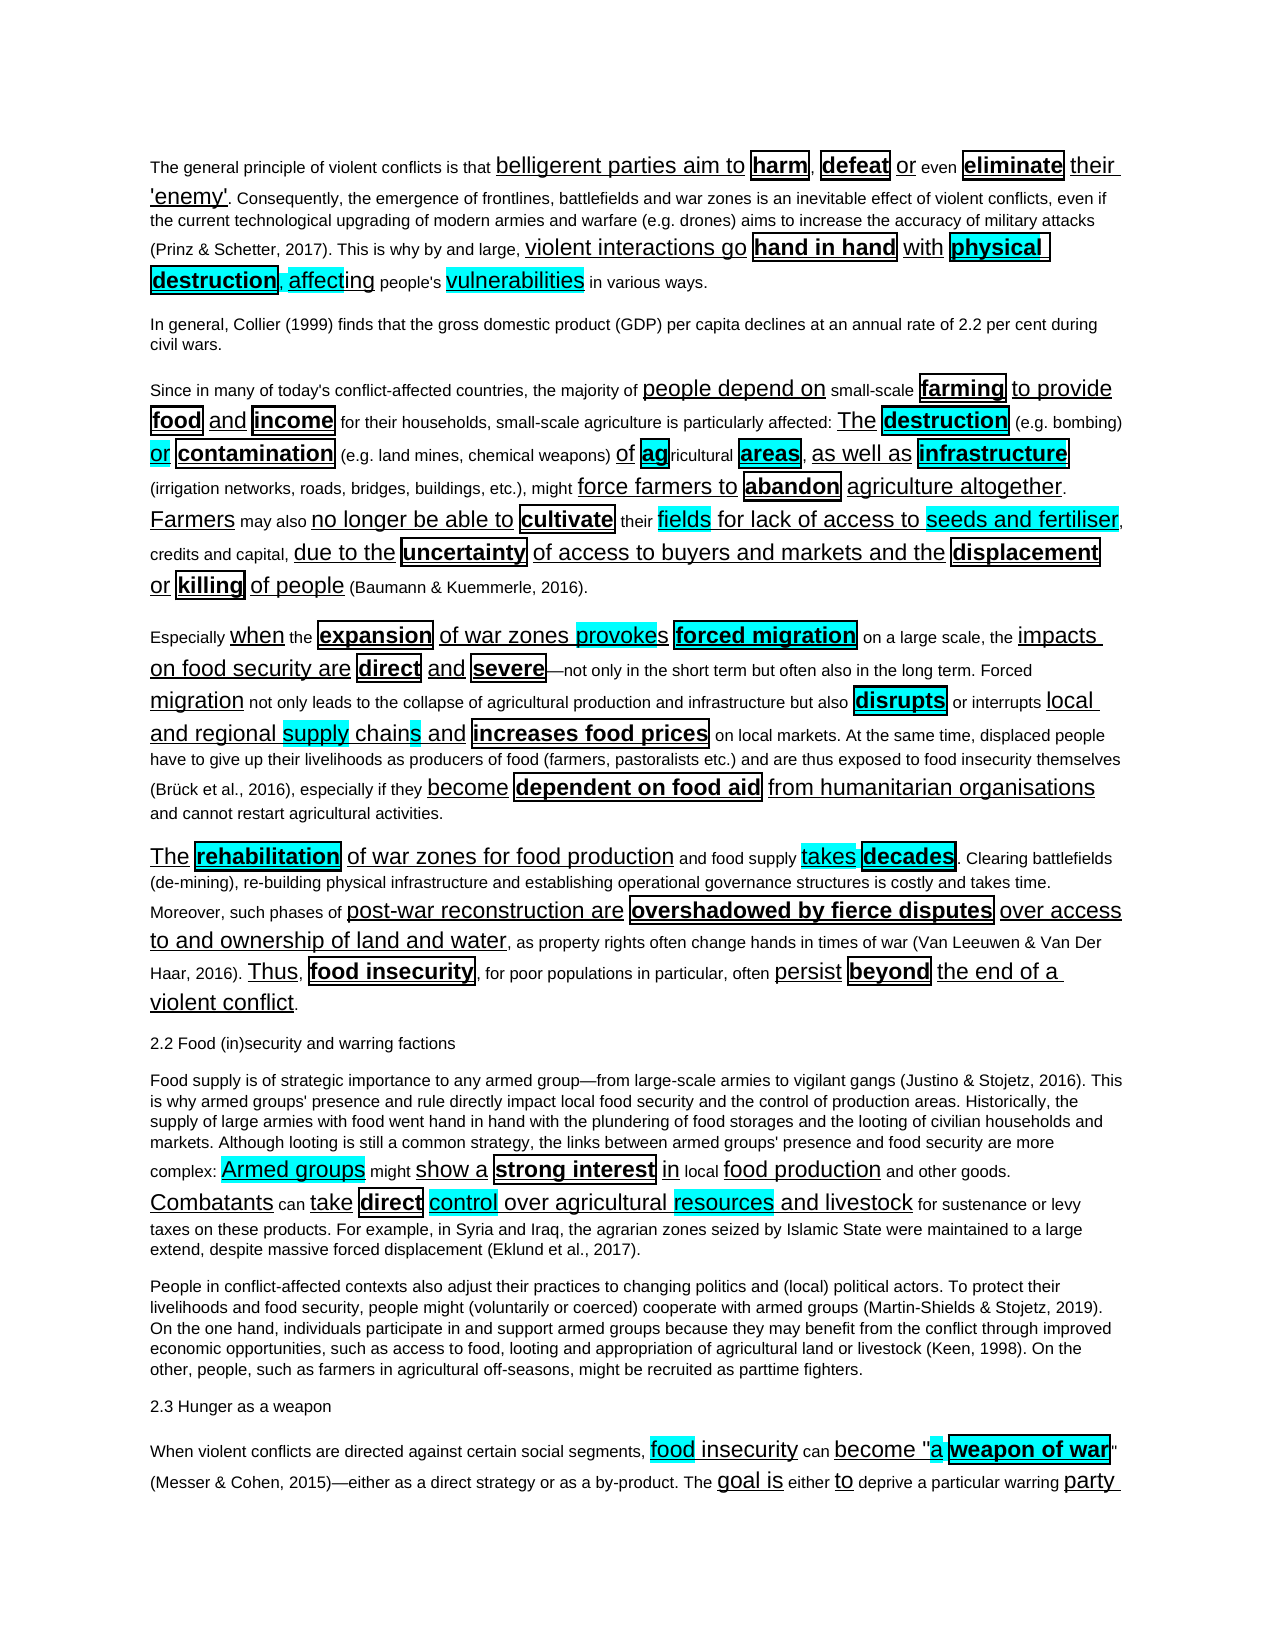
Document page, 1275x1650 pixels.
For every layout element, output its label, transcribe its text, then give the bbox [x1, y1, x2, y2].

text 2.3 Hunger as a weapon [150, 1397, 1125, 1416]
text The general principle of violent conflicts is that belligerent parties aim to harm, defeat or even eliminate their 'enemy'. Consequently, the emergence of frontlines, battlefields and war zones is an inevitable effect of violent conflicts, even if the current technological upgrading of modern armies and warfare (e.g. drones) aims to increase the accuracy of military attacks (Prinz & Schetter, 2017). This is why by and large, violent interactions go hand in hand with physical destruction, affecting people's vulnerabilities in various ways. [150, 150, 1125, 295]
text In general, Collier (1999) finds that the gross domestic product (GDP) per capita declines at an annual rate of 2.2 per cent during civil wars. [150, 314, 1125, 354]
text Since in many of today's conflict-affected countries, the majority of people depend on small-scale farming to provide food and income for their households, small-scale agriculture is particularly affected: The destruction (e.g. bombing) or contamination (e.g. land mines, chemical weapons) of agricultural areas, as well as infrastructure (irrigation networks, roads, bridges, buildings, etc.), might force farmers to abandon agriculture altogether. Farmers may also no longer be able to cultivate their fields for lack of access to seeds and fertiliser, credits and capital, due to the uncertainty of access to buyers and markets and the displacement or killing of people (Baumann & Kuemmerle, 2016). [150, 372, 1125, 600]
text Food supply is of strategic importance to any armed group—from large-scale armies to vigilant gangs (Justino & Stojetz, 2016). This is why armed groups' presence and rule directly impact local food security and the control of production areas. Historically, the supply of large armies with food went hand in hand with the plundering of food storages and the looting of civilian households and markets. Although looting is still a common strategy, the links between armed groups' presence and food security are more complex: Armed groups might show a strong interest in local food production and other goods. Combatants can take direct control over agricultural resources and livestock for sustenance or levy taxes on these products. For example, in Syria and Iraq, the agrarian zones seized by Islamic State were maintained to a large extend, despite massive forced displacement (Eklund et al., 2017). [150, 1071, 1125, 1259]
text 2.2 Food (in)security and warring factions [150, 1034, 1125, 1053]
text The rehabilitation of war zones for food production and food supply takes decades. Clearing battlefields (de-mining), re-building physical infrastructure and establishing operational governance structures is costly and takes time. Moreover, such phases of post-war reconstruction are overshadowed by fierce disputes over access to and ownership of land and water, as property rights often change hands in times of war (Van Leeuwen & Van Der Haar, 2016). Thus, food insecurity, for poor populations in particular, often persist beyond the end of a violent conflict. [150, 841, 1125, 1015]
text Especially when the expansion of war zones provokes forced migration on a large scale, the impacts on food security are direct and severe—not only in the short term but often also in the long term. Forced migration not only leads to the collapse of agricultural production and infrastructure but also disrupts or interrupts local and regional supply chains and increases food prices on local markets. At the same time, displaced people have to give up their livelihoods as producers of food (farmers, pastoralists etc.) and are thus exposed to food insecurity themselves (Brück et al., 2016), especially if they become dependent on food aid from humanitarian organisations and cannot restart agricultural activities. [150, 619, 1125, 823]
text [150, 1434, 1125, 1493]
text People in conflict-affected contexts also adjust their practices to changing politics and (local) political actors. To protect their livelihoods and food security, people might (voluntarily or coerced) cooperate with armed groups (Martin-Shields & Stojetz, 2019). On the one hand, individuals participate in and support armed groups because they may benefit from the conflict through improved economic opportunities, such as access to food, looting and appropriation of agricultural land or livestock (Keen, 1998). On the other, people, such as farmers in agricultural off-seasons, might be recruited as parttime fighters. [150, 1277, 1125, 1379]
